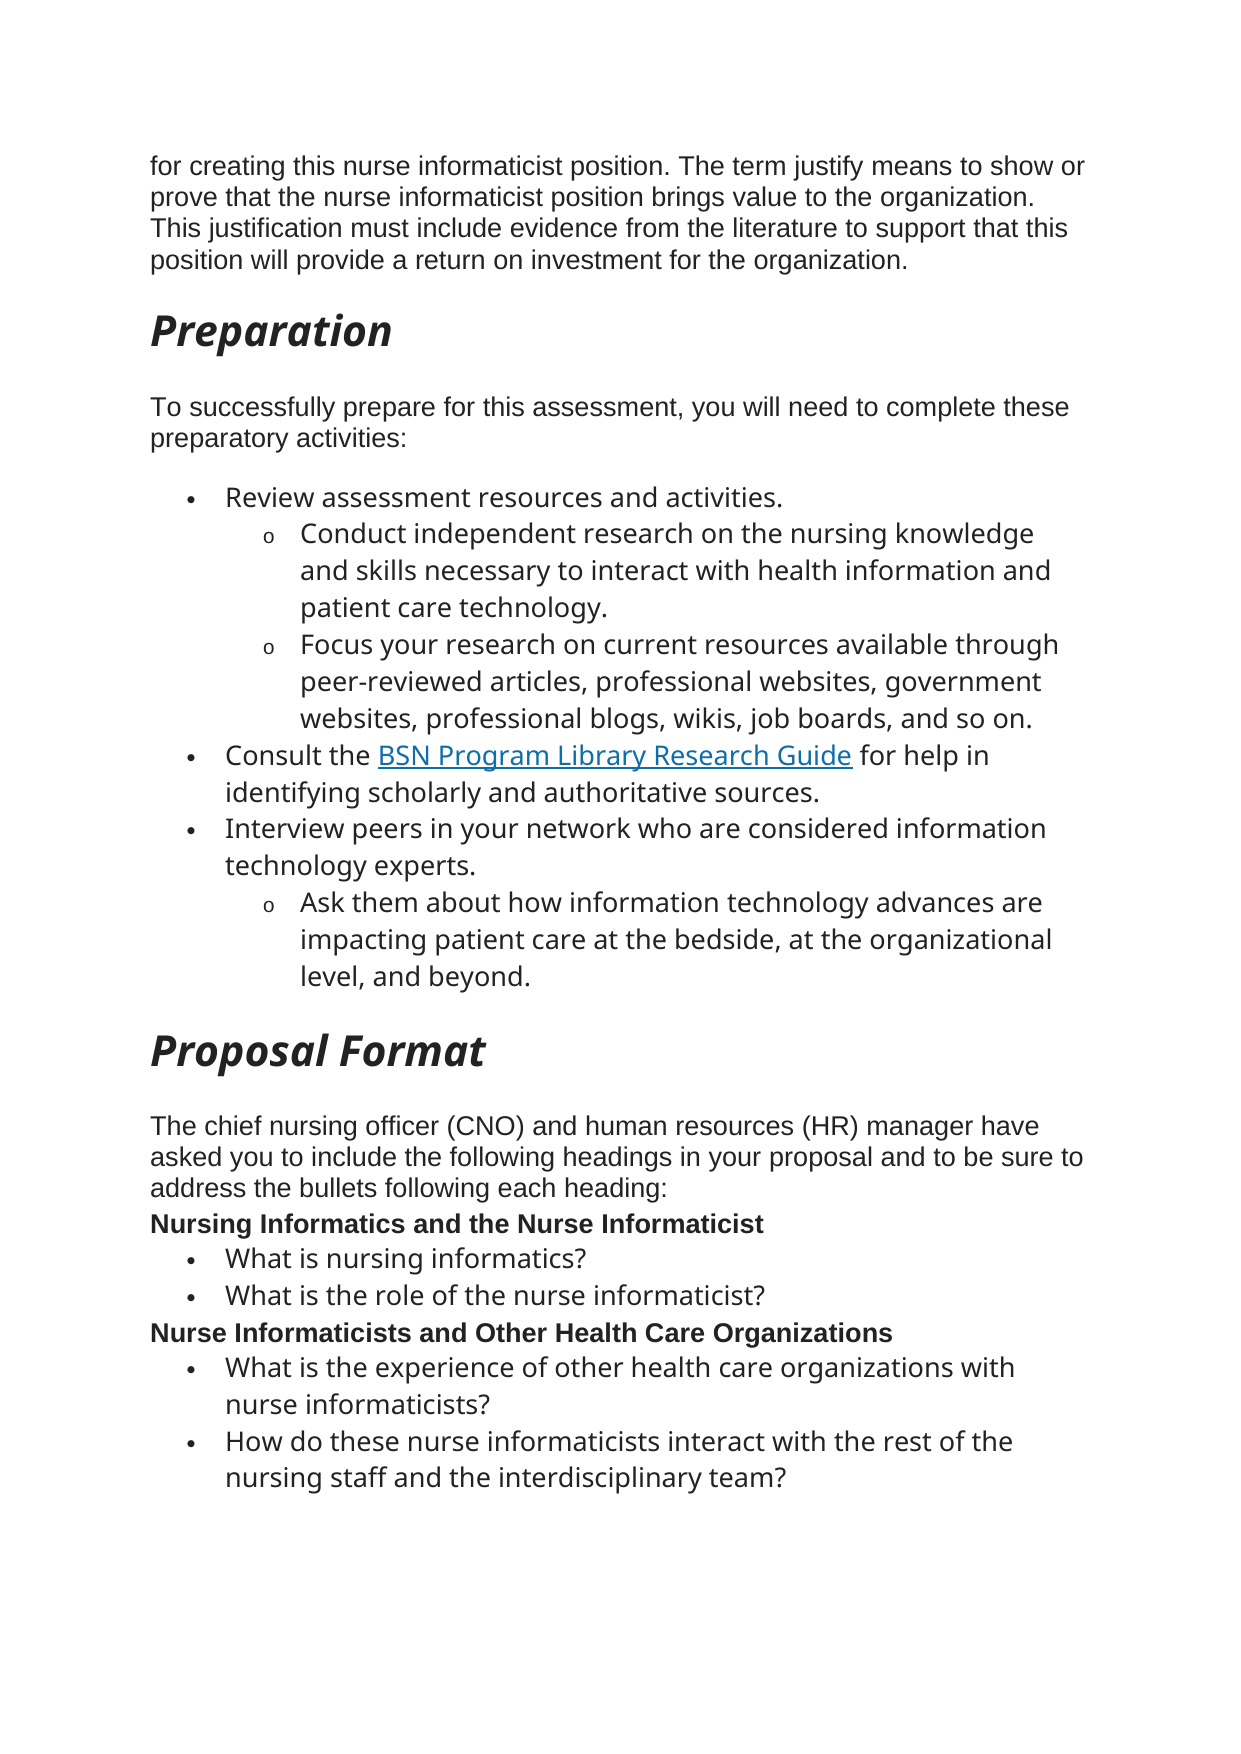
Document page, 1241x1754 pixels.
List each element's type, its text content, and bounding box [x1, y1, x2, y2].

list How do these nurse informaticists interact with the rest of the nursing staff and the interdisciplinary team? [187, 1422, 1090, 1496]
subtitle Nursing Informatics and the Nurse Informaticist [150, 1208, 1090, 1239]
list What is the experience of other health care organizations with nurse informaticists? [187, 1348, 1090, 1422]
subtitle Proposal Format [150, 1019, 1090, 1079]
list Interview peers in your network who are considered information technology experts. [187, 810, 1090, 884]
text The chief nursing officer (CNO) and human resources (HR) manager have asked you to include the following headings in your proposal and to be sure to address the bullets following each heading: [150, 1110, 1090, 1204]
list What is nursing informatics? [187, 1239, 1090, 1276]
list Review assessment resources and activities. [187, 478, 1090, 515]
text To successfully prepare for this assessment, you will need to complete these preparatory activities: [150, 391, 1090, 453]
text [150, 150, 1090, 275]
list Ask them about how information technology advances are impacting patient care at the bedside, at the organizational level, and beyond. [262, 884, 1090, 994]
list Conduct independent research on the nursing knowledge and skills necessary to interact with health information and patient care technology. [262, 515, 1090, 626]
list Focus your research on current resources available through peer-reviewed articles, professional websites, government websites, professional blogs, wikis, job boards, and so on. [262, 626, 1090, 736]
list Consult the BSN Program Library Research Guide for help in identifying scholarly and authoritative sources. [187, 736, 1090, 810]
subtitle Preparation [150, 300, 1090, 359]
subtitle Nurse Informaticists and Other Health Care Organizations [150, 1317, 1090, 1348]
list What is the role of the nurse informaticist? [187, 1276, 1090, 1313]
